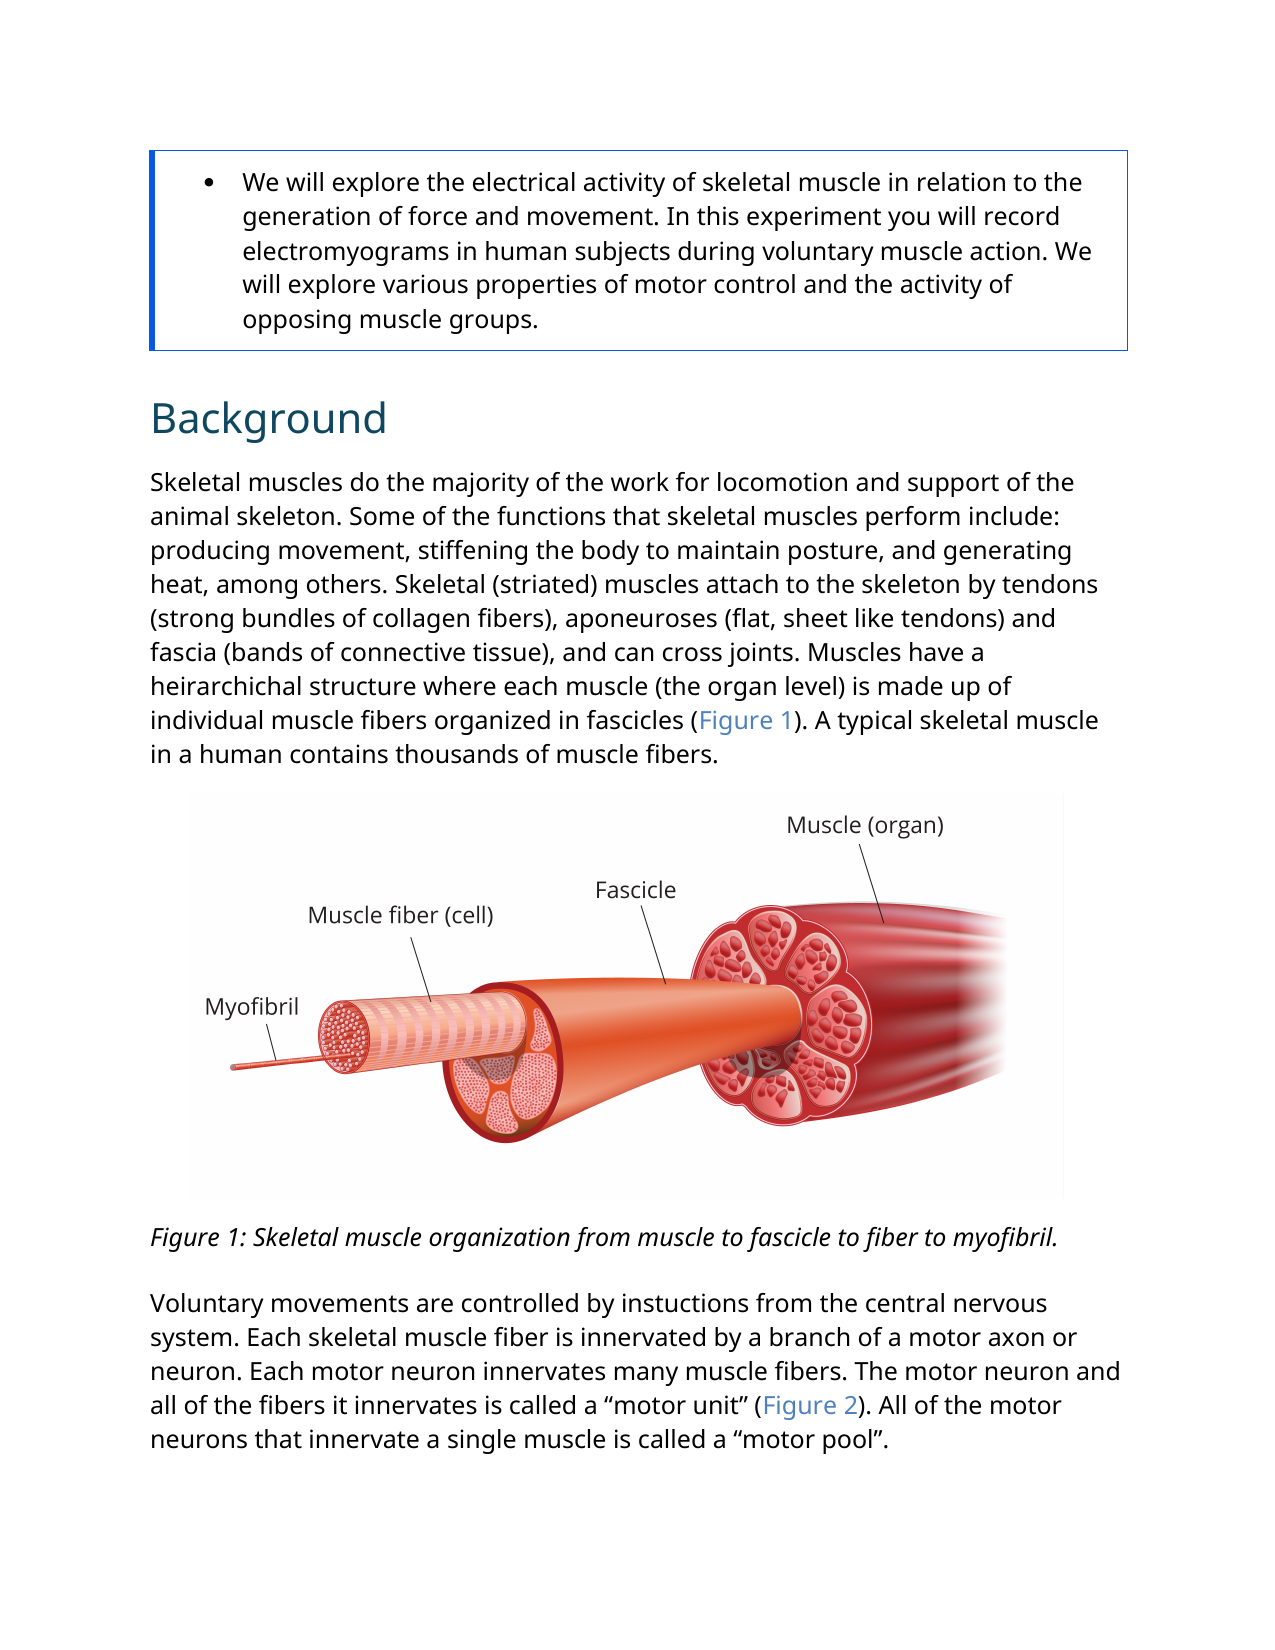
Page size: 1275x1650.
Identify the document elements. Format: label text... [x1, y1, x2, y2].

subtitle Background [150, 389, 1125, 446]
text Voluntary movements are controlled by instuctions from the central nervous system. Each skeletal muscle fiber is innervated by a branch of a motor axon or neuron. Each motor neuron innervates many muscle fibers. The motor neuron and all of the fibers it innervates is called a “motor unit” (Figure 2). All of the motor neurons that innervate a single muscle is called a “motor pool”. [150, 1285, 1125, 1456]
table_header Figure 1: Skeletal muscle organization from muscle to fascicle to fiber to myofibril. [139, 790, 1114, 1266]
text Skeletal muscles do the majority of the work for locomotion and support of the animal skeleton. Some of the functions that skeletal muscles perform include: producing movement, stiffening the body to maintain posture, and generating heat, among others. Skeletal (striated) muscles attach to the skeleton by tendons (strong bundles of collagen fibers), aponeuroses (flat, sheet like tendons) and fascia (bands of connective tissue), and can cross joints. Muscles have a heirarchichal structure where each muscle (the organ level) is made up of individual muscle fibers organized in fascicles (Figure 1). A typical skeletal muscle in a human contains thousands of muscle fibers. [150, 464, 1125, 771]
table_cell We will explore the electrical activity of skeletal muscle in relation to the generation of force and movement. In this experiment you will record electromyograms in human subjects during voluntary muscle action. We will explore various properties of motor control and the activity of opposing muscle groups. [155, 151, 1127, 350]
picture [188, 793, 1064, 1199]
